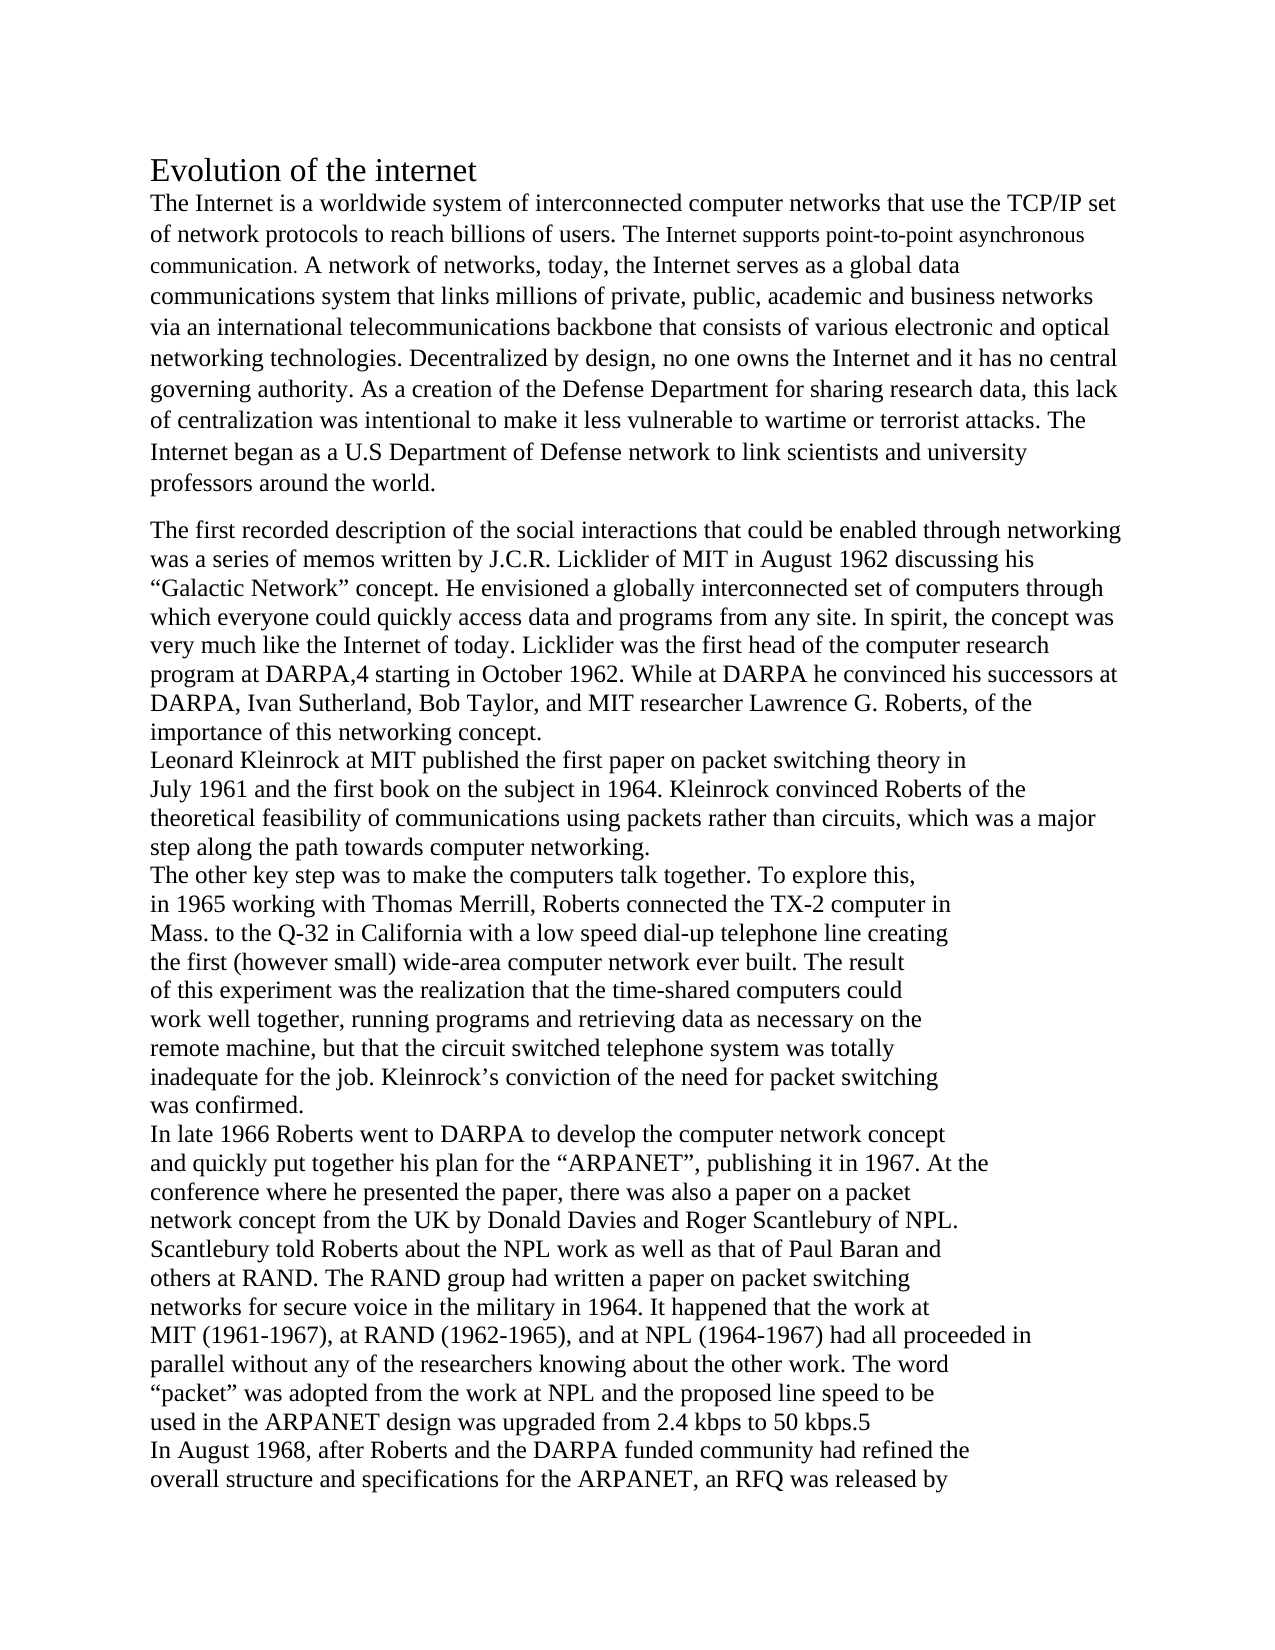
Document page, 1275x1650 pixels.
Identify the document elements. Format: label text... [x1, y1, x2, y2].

text In August 1968, after Roberts and the DARPA funded community had refined the [150, 1435, 1125, 1464]
text and quickly put together his plan for the “ARPANET”, publishing it in 1967. At the [150, 1148, 1125, 1177]
text networks for secure voice in the military in 1964. It happened that the work at [150, 1292, 1125, 1320]
text In late 1966 Roberts went to DARPA to develop the computer network concept [150, 1119, 1125, 1148]
text Leonard Kleinrock at MIT published the first paper on packet switching theory in [150, 745, 1125, 774]
text “packet” was adopted from the work at NPL and the proposed line speed to be [150, 1378, 1125, 1407]
text MIT (1961-1967), at RAND (1962-1965), and at NPL (1964-1967) had all proceeded in [150, 1320, 1125, 1349]
text in 1965 working with Thomas Merrill, Roberts connected the TX-2 computer in [150, 889, 1125, 918]
text The first recorded description of the social interactions that could be enabled through networking was a series of memos written by J.C.R. Licklider of MIT in August 1962 discussing his “Galactic Network” concept. He envisioned a globally interconnected set of computers through which everyone could quickly access data and programs from any site. In spirit, the concept was very much like the Internet of today. Licklider was the first head of the computer research program at DARPA,4 starting in October 1962. While at DARPA he convinced his successors at DARPA, Ivan Sutherland, Bob Taylor, and MIT researcher Lawrence G. Roberts, of the importance of this networking concept. [150, 515, 1125, 745]
text remote machine, but that the circuit switched telephone system was totally [150, 1033, 1125, 1062]
text used in the ARPANET design was upgraded from 2.4 kbps to 50 kbps.5 [150, 1407, 1125, 1435]
text conference where he presented the paper, there was also a paper on a packet [150, 1177, 1125, 1205]
text July 1961 and the first book on the subject in 1964. Kleinrock convinced Roberts of the theoretical feasibility of communications using packets rather than circuits, which was a major step along the path towards computer networking. [150, 774, 1125, 860]
text network concept from the UK by Donald Davies and Roger Scantlebury of NPL. [150, 1205, 1125, 1234]
text Mass. to the Q-32 in California with a low speed dial-up telephone line creating [150, 918, 1125, 947]
text was confirmed. [150, 1090, 1125, 1119]
text Evolution of the internet [150, 150, 1125, 188]
text work well together, running programs and retrieving data as necessary on the [150, 1004, 1125, 1033]
text parallel without any of the researchers knowing about the other work. The word [150, 1349, 1125, 1378]
text The Internet is a worldwide system of interconnected computer networks that use the TCP/IP set of network protocols to reach billions of users. The Internet supports point-to-point asynchronous communication. A network of networks, today, the Internet serves as a global data communications system that links millions of private, public, academic and business networks via an international telecommunications backbone that consists of various electronic and optical networking technologies. Decentralized by design, no one owns the Internet and it has no central governing authority. As a creation of the Defense Department for sharing research data, this lack of centralization was intentional to make it less vulnerable to wartime or terrorist attacks. The Internet began as a U.S Department of Defense network to link scientists and university professors around the world. [150, 188, 1125, 496]
text of this experiment was the realization that the time-shared computers could [150, 975, 1125, 1004]
text the first (however small) wide-area computer network ever built. The result [150, 947, 1125, 975]
text overall structure and specifications for the ARPANET, an RFQ was released by [150, 1464, 1125, 1493]
text The other key step was to make the computers talk together. To explore this, [150, 860, 1125, 889]
text inadequate for the job. Kleinrock’s conviction of the need for packet switching [150, 1062, 1125, 1090]
text Scantlebury told Roberts about the NPL work as well as that of Paul Baran and [150, 1234, 1125, 1263]
text others at RAND. The RAND group had written a paper on packet switching [150, 1263, 1125, 1292]
